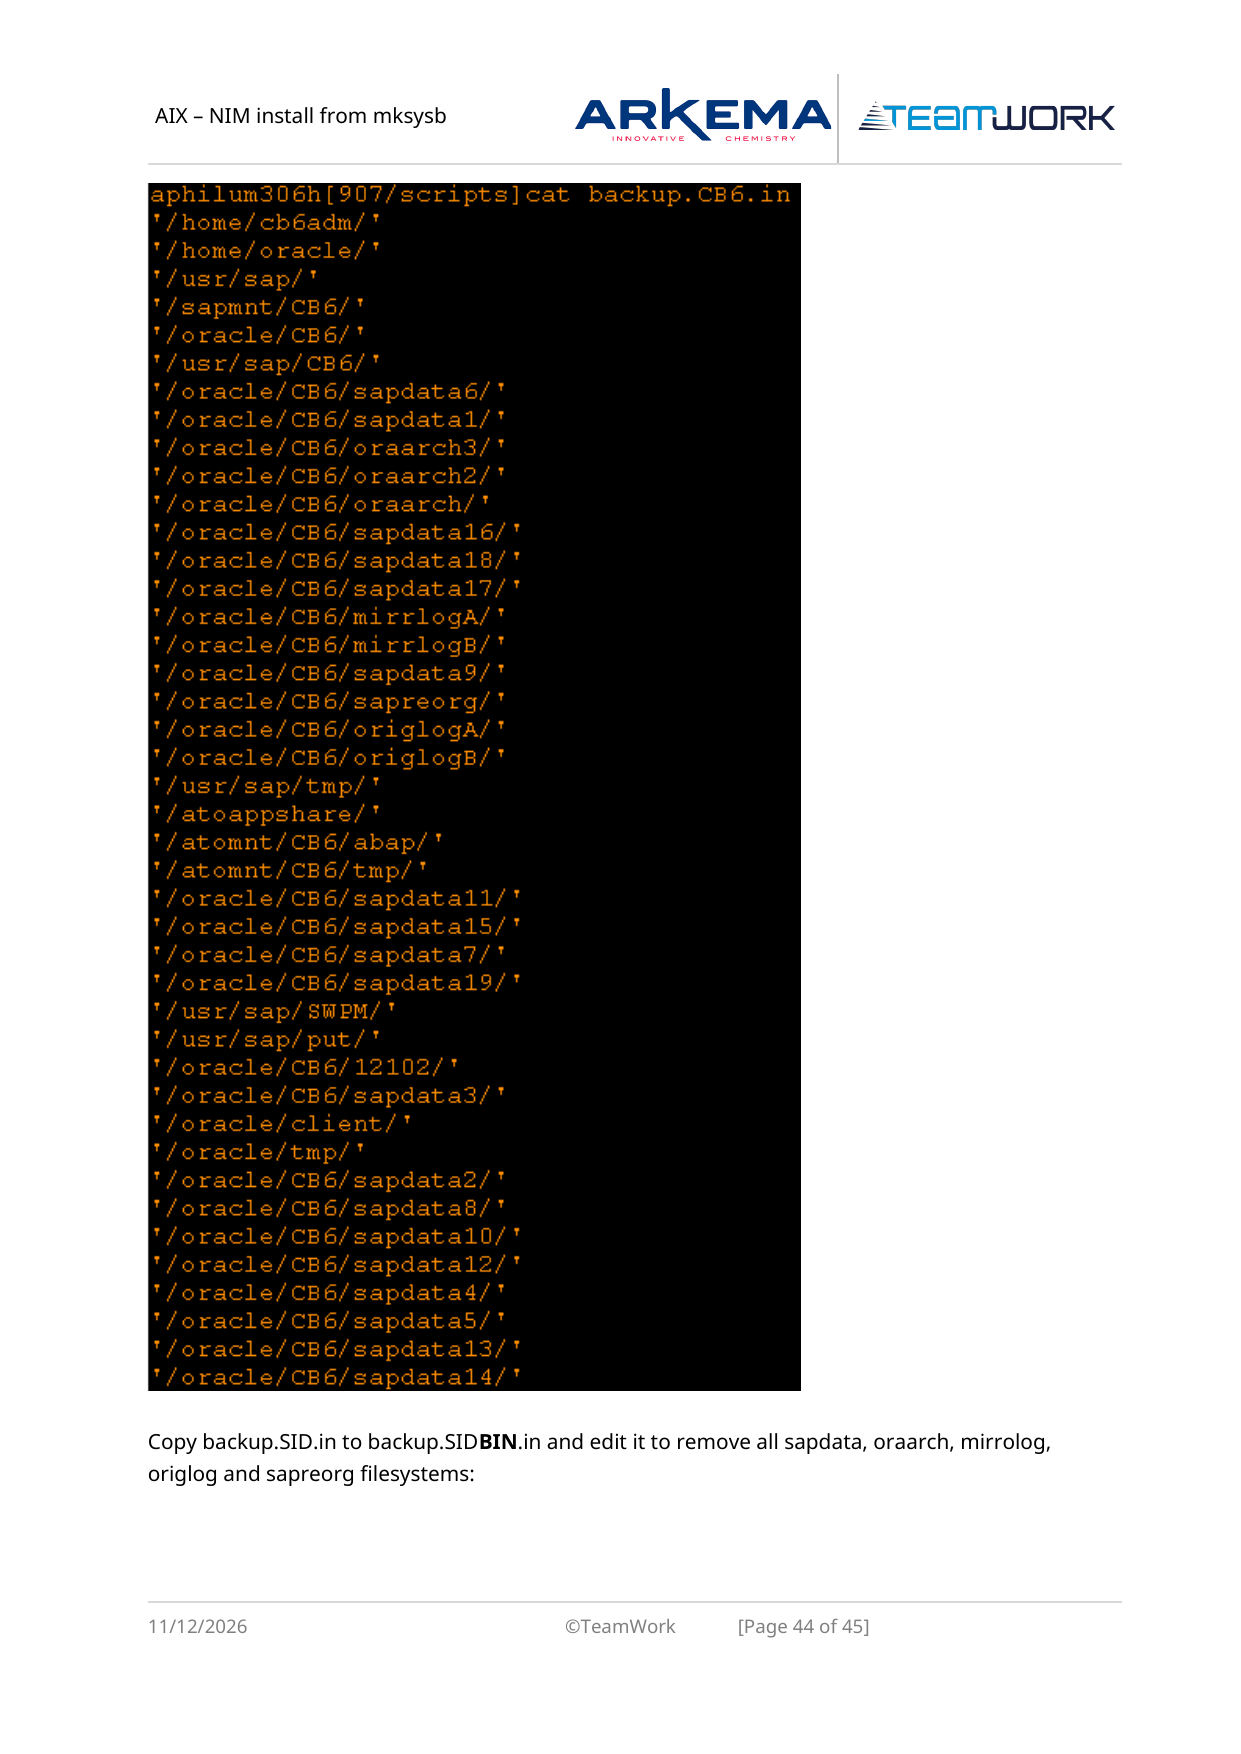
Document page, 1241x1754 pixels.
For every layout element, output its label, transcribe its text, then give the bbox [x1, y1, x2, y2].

picture [858, 100, 1115, 130]
text Copy backup.SID.in to backup.SIDBIN.in and edit it to remove all sapdata, oraarch, mirrolog, origlog and sapreorg filesystems: [148, 1427, 1122, 1488]
picture [967, 110, 977, 130]
picture [575, 88, 832, 141]
picture [147, 183, 801, 1391]
